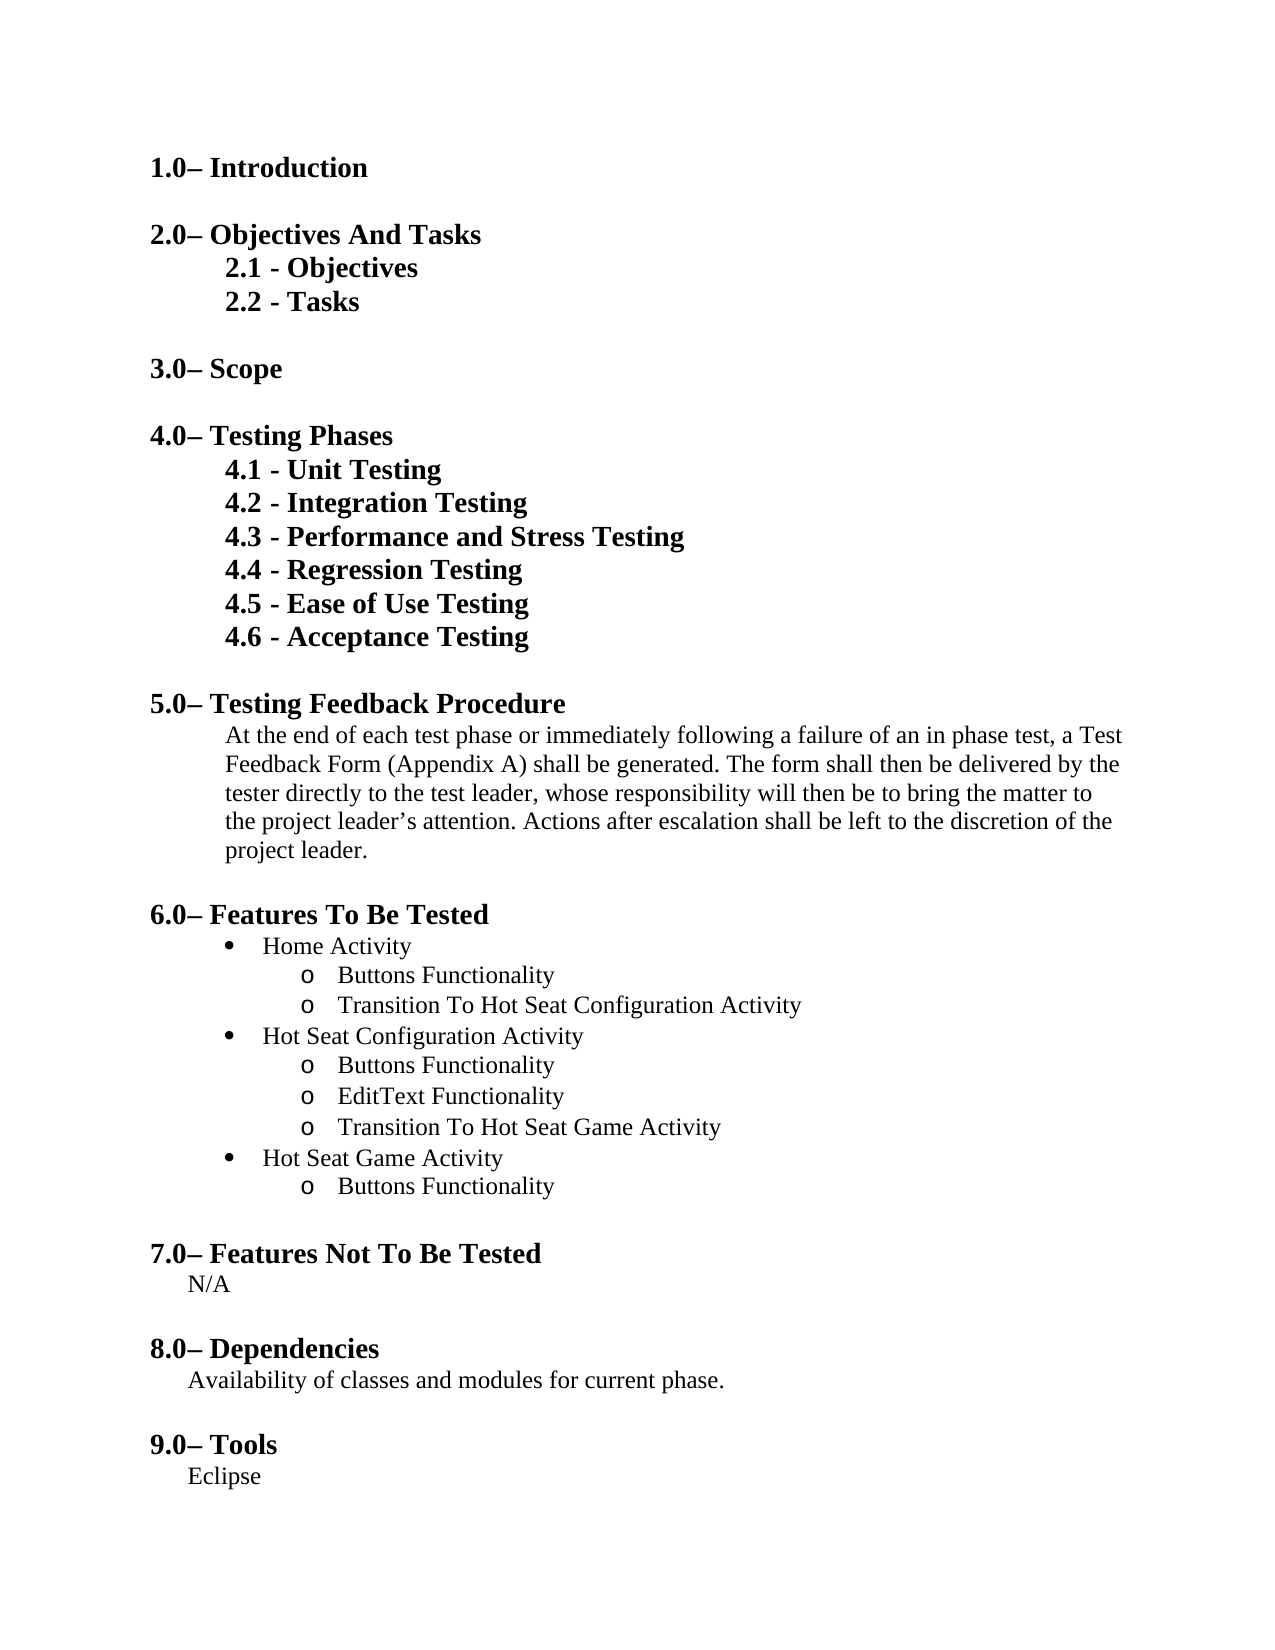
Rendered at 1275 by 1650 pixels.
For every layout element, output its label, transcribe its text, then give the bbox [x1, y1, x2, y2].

list - Acceptance Testing [225, 619, 1125, 653]
list - Objectives [225, 251, 1125, 284]
list – Dependencies [150, 1332, 1125, 1365]
list – Tools [150, 1427, 1125, 1461]
list - Ease of Use Testing [225, 586, 1125, 619]
text N/A [187, 1269, 1125, 1298]
list - Performance and Stress Testing [225, 519, 1125, 552]
list Buttons Functionality [300, 1171, 1125, 1202]
list Transition To Hot Seat Game Activity [300, 1112, 1125, 1143]
list Hot Seat Configuration Activity [225, 1021, 1125, 1050]
list – Features To Be Tested [150, 897, 1125, 931]
list - Integration Testing [225, 485, 1125, 519]
list – Introduction [150, 150, 1125, 183]
list Buttons Functionality [300, 1050, 1125, 1081]
list – Objectives And Tasks [150, 217, 1125, 251]
text Availability of classes and modules for current phase. [150, 1365, 1125, 1394]
list Hot Seat Game Activity [225, 1143, 1125, 1171]
list EditText Functionality [300, 1081, 1125, 1112]
list – Testing Phases [150, 418, 1125, 452]
list - Tasks [225, 284, 1125, 318]
list Home Activity [225, 931, 1125, 960]
list - Unit Testing [225, 452, 1125, 485]
list Buttons Functionality [300, 960, 1125, 991]
list – Scope [150, 351, 1125, 385]
list At the end of each test phase or immediately following a failure of an in phase test, a Test Feedback Form (Appendix A) shall be generated. The form shall then be delivered by the tester directly to the test leader, whose responsibility will then be to bring the matter to the project leader’s attention. Actions after escalation shall be left to the discretion of the project leader. [225, 720, 1125, 864]
list Transition To Hot Seat Configuration Activity [300, 991, 1125, 1021]
list - Regression Testing [225, 552, 1125, 586]
text Eclipse [187, 1461, 1125, 1490]
list – Features Not To Be Tested [150, 1236, 1125, 1269]
list – Testing Feedback Procedure [150, 687, 1125, 720]
